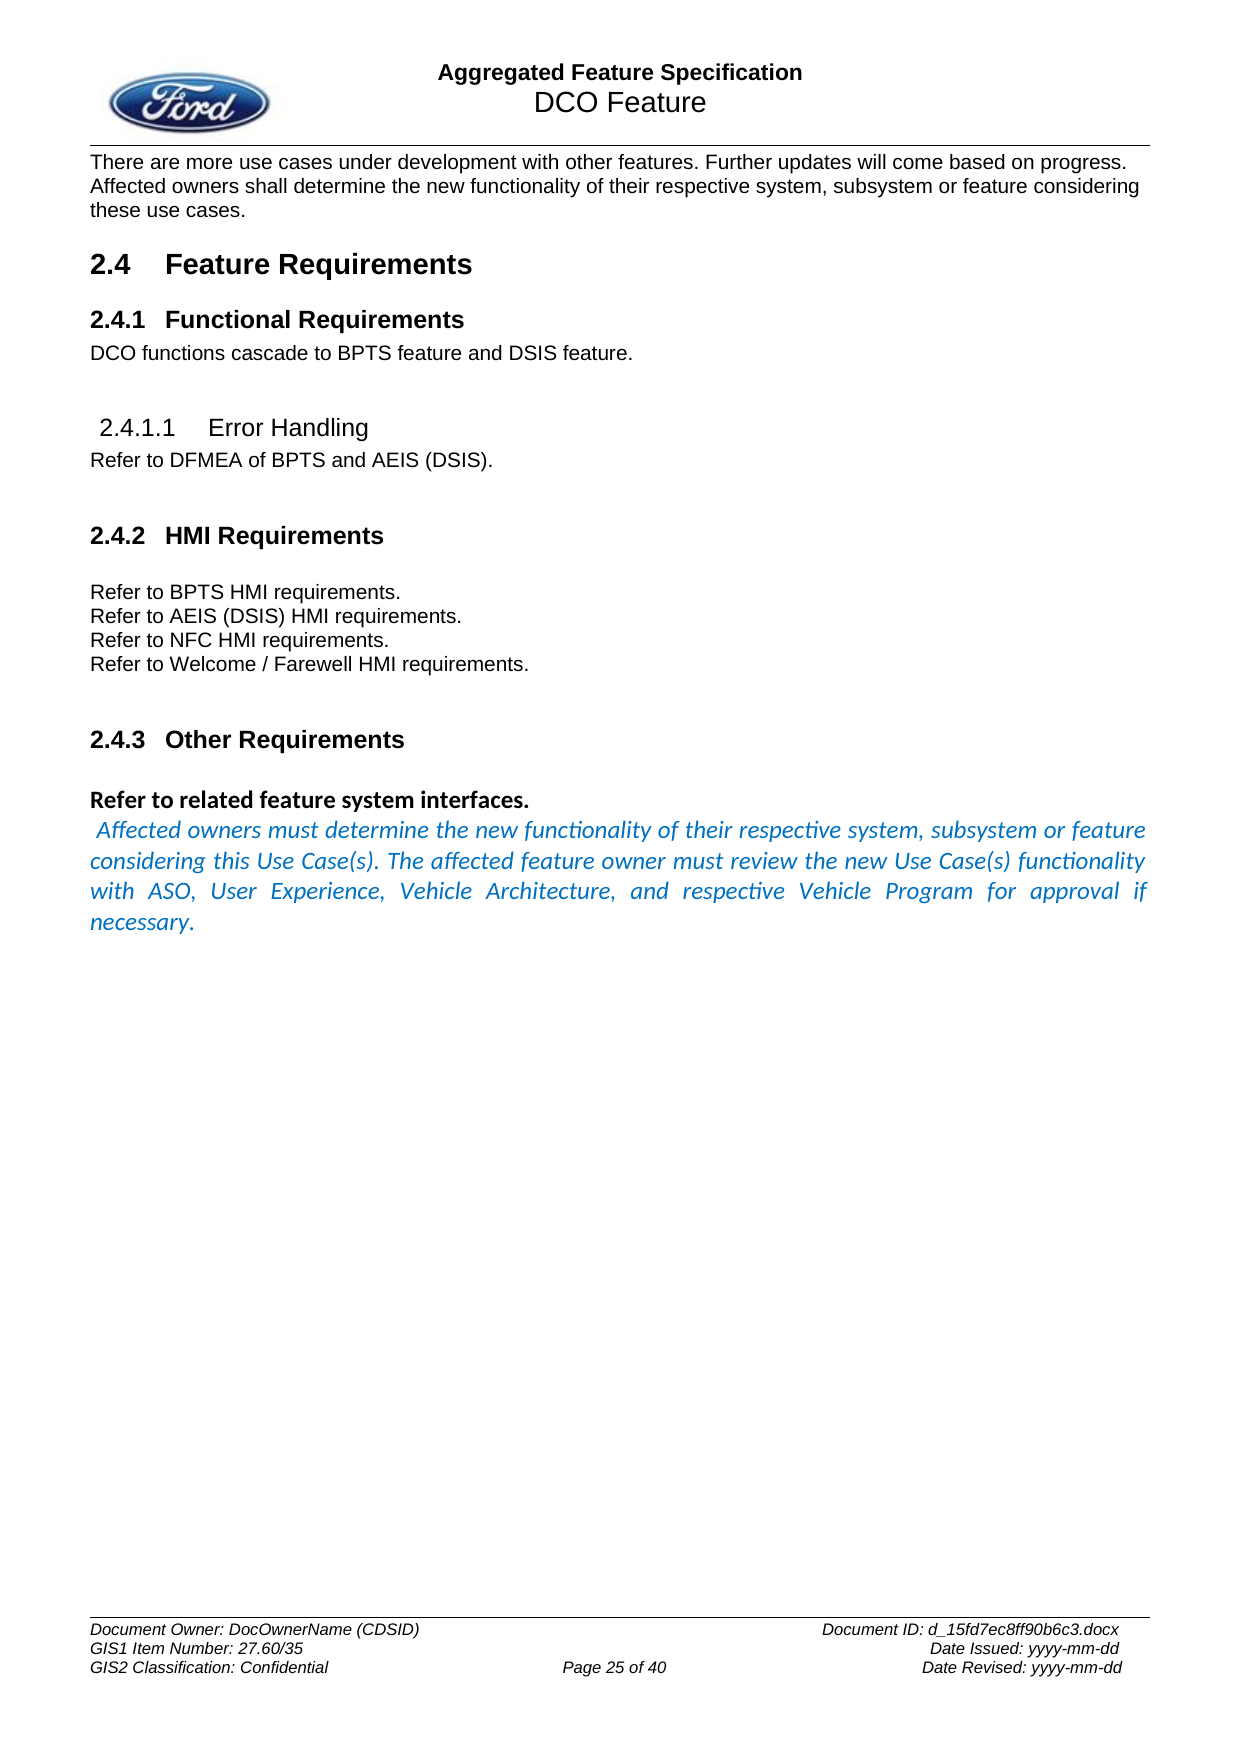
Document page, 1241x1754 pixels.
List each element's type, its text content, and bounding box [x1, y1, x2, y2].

text Affected owners shall determine the new functionality of their respective system, subsystem or feature considering these use cases. [90, 174, 1150, 222]
text There are more use cases under development with other features. Further updates will come based on progress. [90, 150, 1150, 174]
subtitle Error Handling [99, 413, 1150, 442]
subtitle Functional Requirements [90, 305, 1150, 334]
text Refer to DFMEA of BPTS and AEIS (DSIS). [90, 448, 1150, 472]
text Refer to related feature system interfaces. [90, 784, 1150, 814]
text DCO functions cascade to BPTS feature and DSIS feature. [90, 340, 1150, 364]
text Affected owners must determine the new functionality of their respective system, subsystem or feature considering this Use Case(s). The affected feature owner must review the new Use Case(s) functionality with ASO, User Experience, Vehicle Architecture, and respective Vehicle Program for approval if necessary. [90, 814, 1150, 937]
text Refer to BPTS HMI requirements. [90, 580, 1150, 604]
subtitle Other Requirements [90, 725, 1150, 754]
subtitle Feature Requirements [90, 247, 1150, 280]
text Refer to Welcome / Farewell HMI requirements. [90, 652, 1150, 676]
subtitle HMI Requirements [90, 521, 1150, 550]
text Refer to AEIS (DSIS) HMI requirements. [90, 604, 1150, 628]
picture [89, 53, 290, 154]
text Refer to NFC HMI requirements. [90, 628, 1150, 652]
